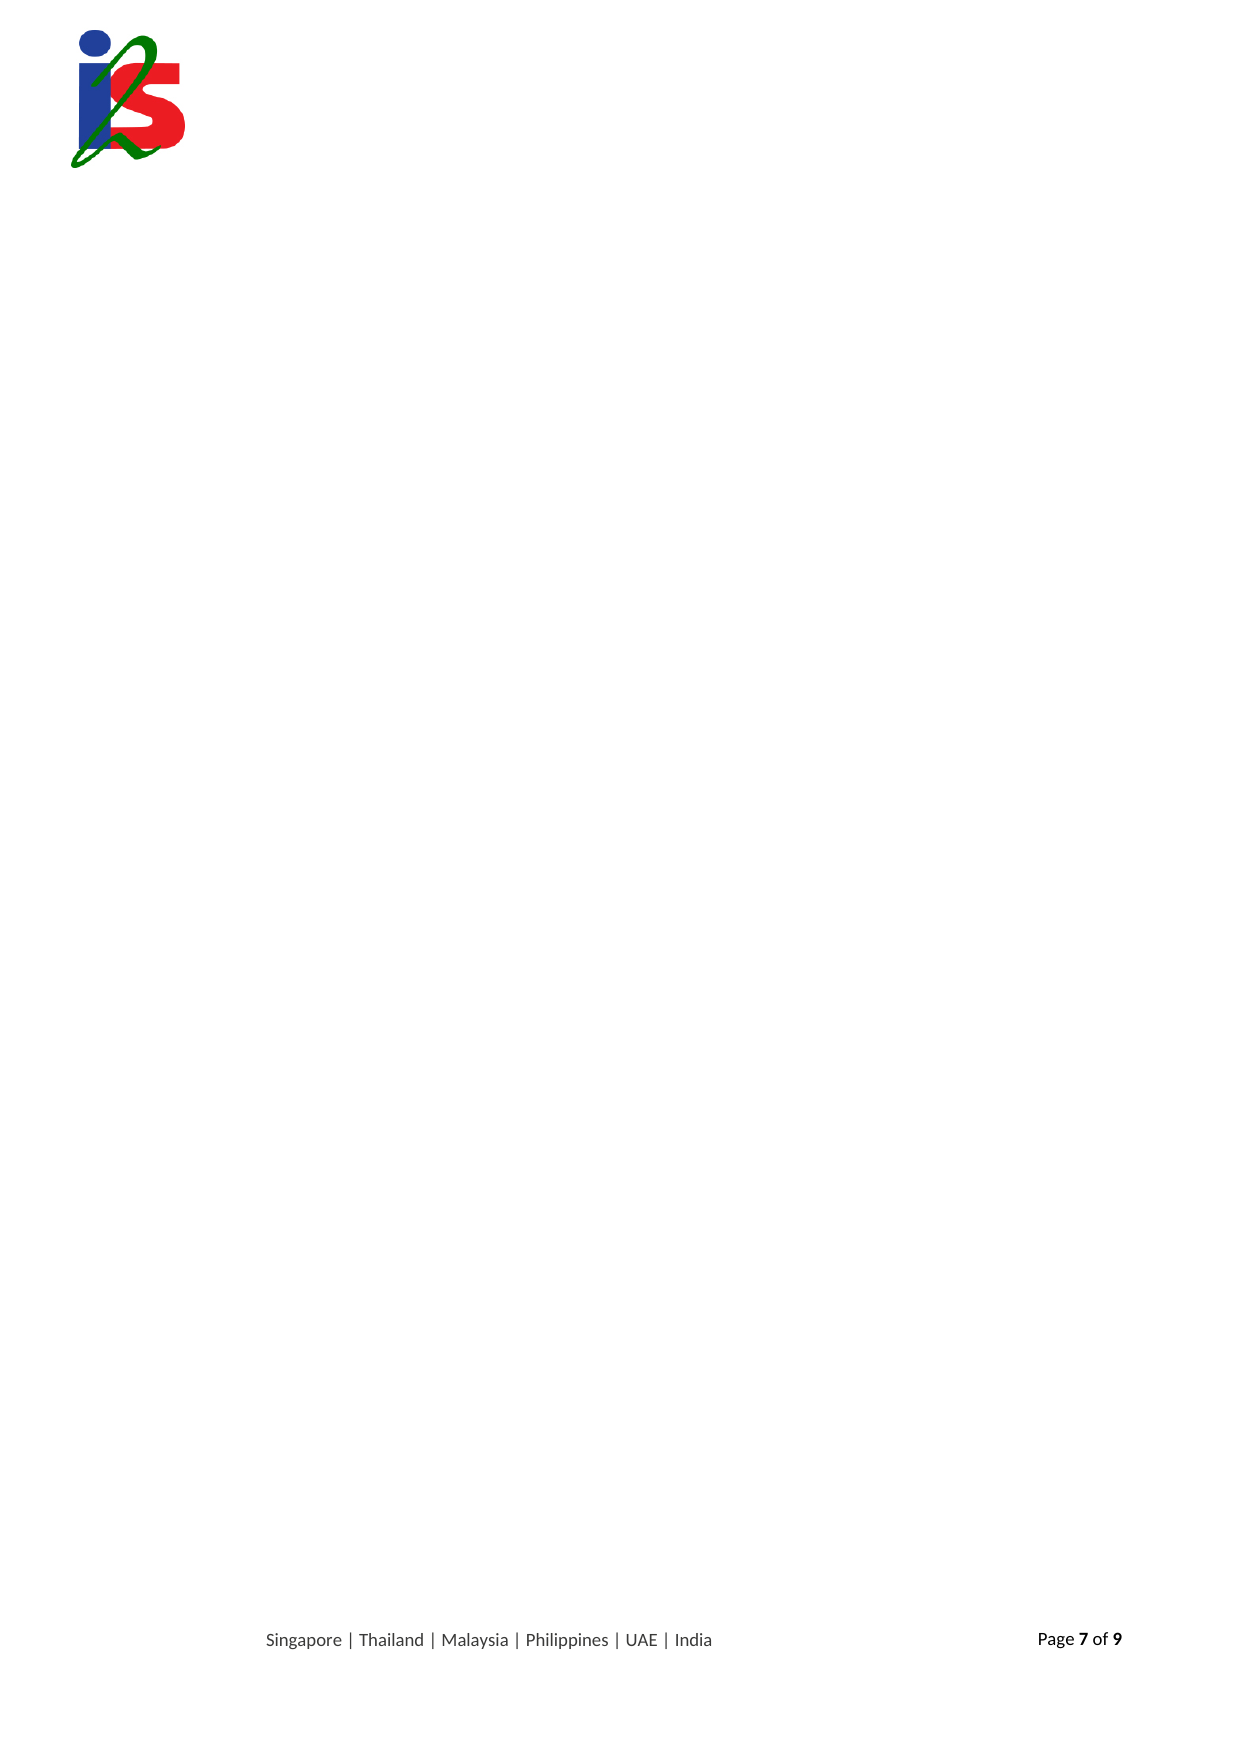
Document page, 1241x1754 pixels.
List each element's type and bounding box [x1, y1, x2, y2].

picture [69, 27, 187, 169]
